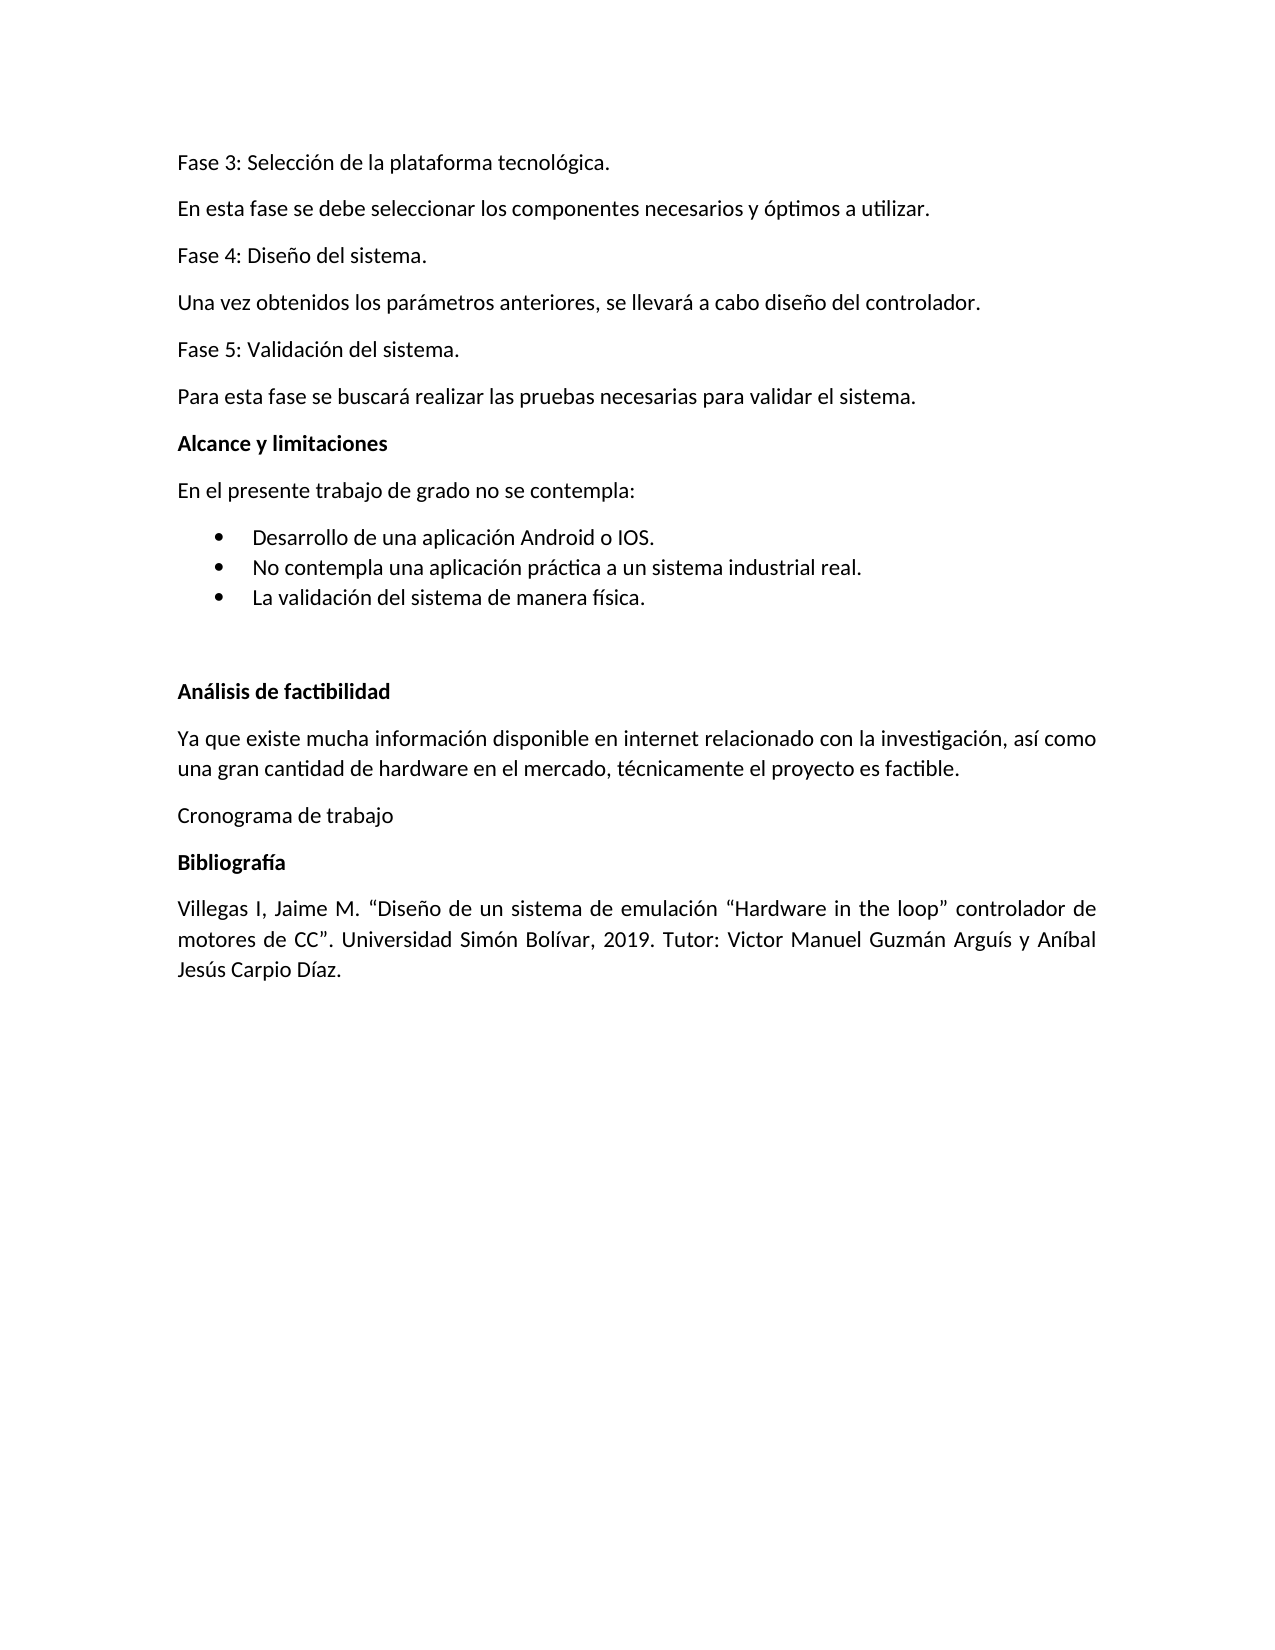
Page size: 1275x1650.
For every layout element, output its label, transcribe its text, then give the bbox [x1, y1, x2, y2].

list No contempla una aplicación práctica a un sistema industrial real. [215, 553, 1098, 581]
text Fase 4: Diseño del sistema. [177, 241, 1098, 269]
text Villegas I, Jaime M. “Diseño de un sistema de emulación “Hardware in the loop” controlador de motores de CC”. Universidad Simón Bolívar, 2019. Tutor: Victor Manuel Guzmán Arguís y Aníbal Jesús Carpio Díaz. [177, 894, 1098, 983]
text Alcance y limitaciones [177, 429, 1098, 457]
text Bibliografía [177, 848, 1098, 876]
text Para esta fase se buscará realizar las pruebas necesarias para validar el sistema. [177, 382, 1098, 410]
text Ya que existe mucha información disponible en internet relacionado con la investigación, así como una gran cantidad de hardware en el mercado, técnicamente el proyecto es factible. [177, 724, 1098, 782]
text Análisis de factibilidad [177, 677, 1098, 705]
text Una vez obtenidos los parámetros anteriores, se llevará a cabo diseño del controlador. [177, 288, 1098, 316]
list La validación del sistema de manera física. [215, 583, 1098, 611]
text Fase 3: Selección de la plataforma tecnológica. [177, 148, 1098, 176]
text Fase 5: Validación del sistema. [177, 335, 1098, 363]
list Desarrollo de una aplicación Android o IOS. [215, 523, 1098, 551]
text En el presente trabajo de grado no se contempla: [177, 476, 1098, 504]
text En esta fase se debe seleccionar los componentes necesarios y óptimos a utilizar. [177, 194, 1098, 222]
text Cronograma de trabajo [177, 801, 1098, 829]
